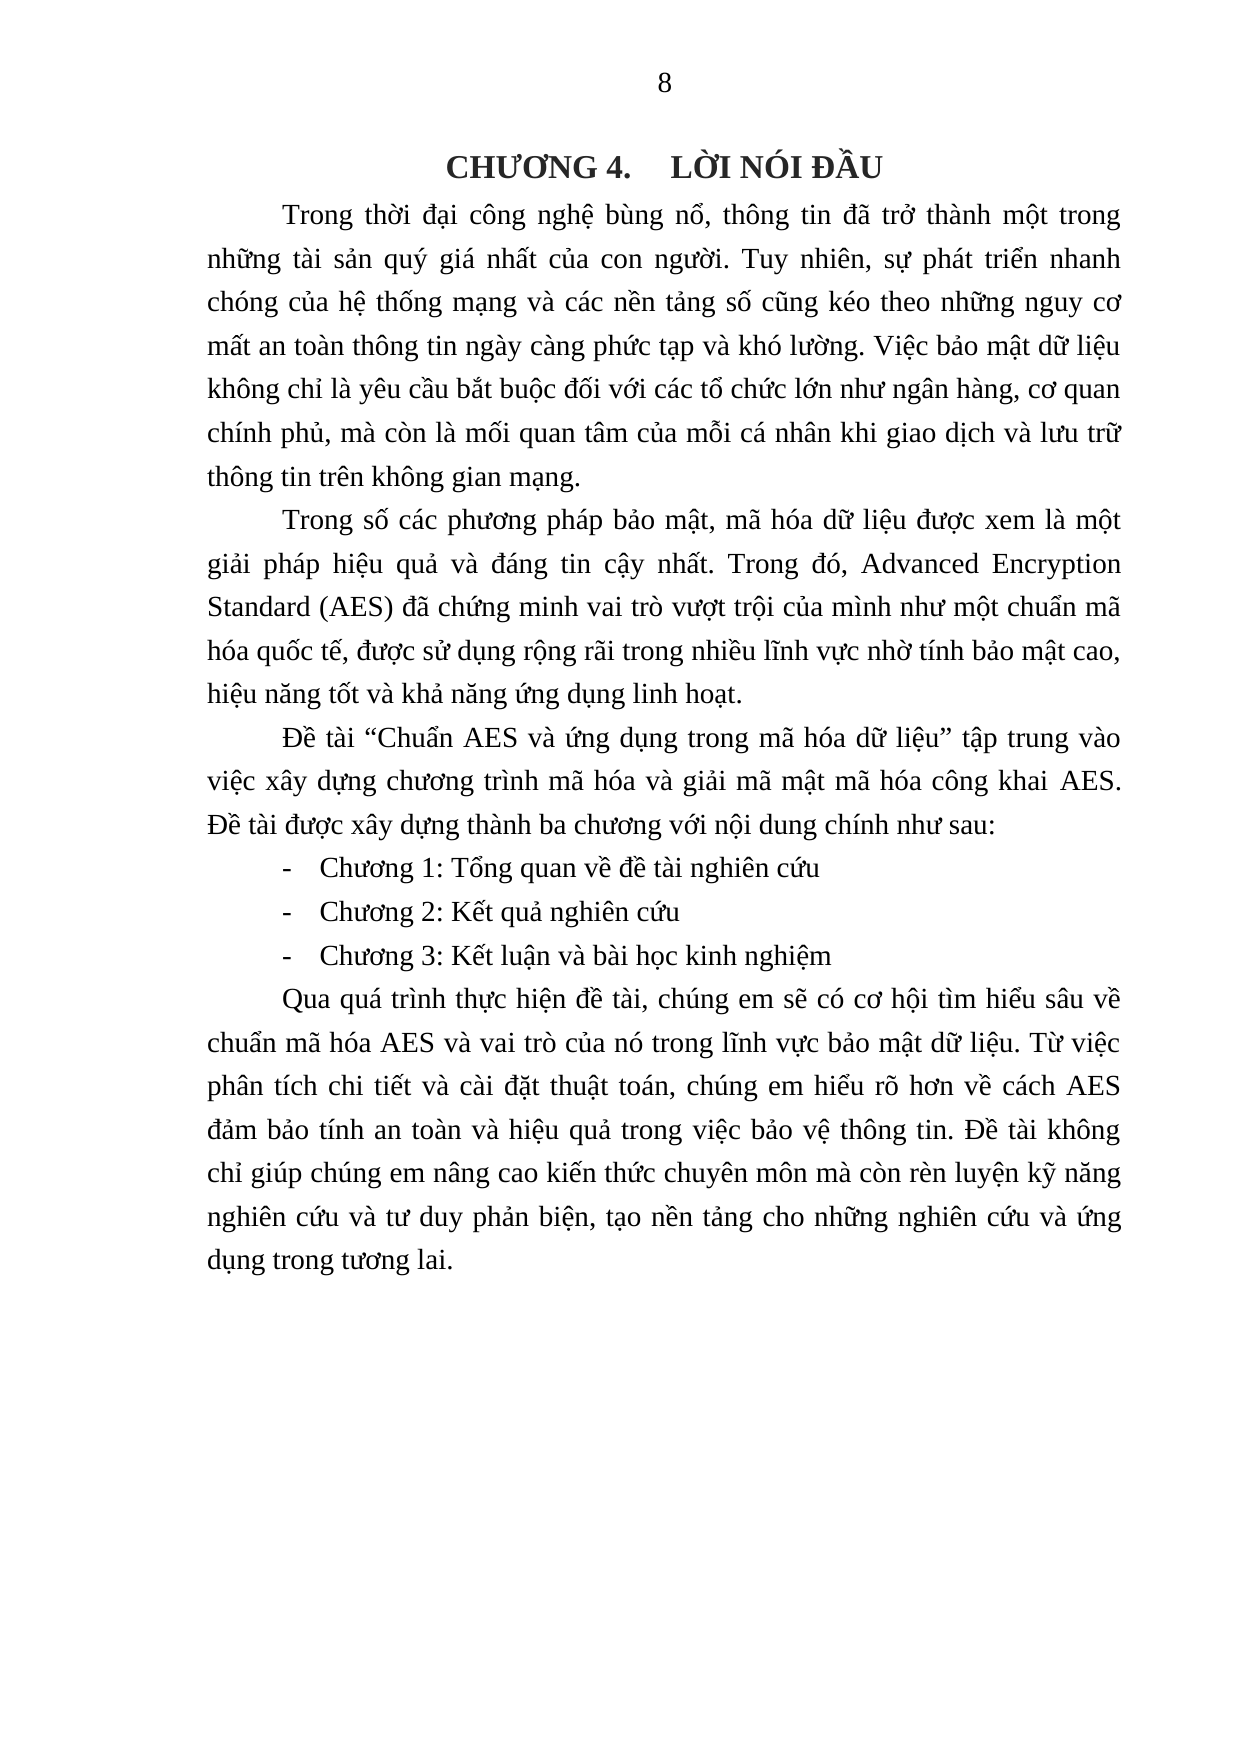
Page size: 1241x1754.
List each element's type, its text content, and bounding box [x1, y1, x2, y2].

list Chương 1: Tổng quan về đề tài nghiên cứu [282, 851, 1122, 884]
text Đề tài “Chuẩn AES và ứng dụng trong mã hóa dữ liệu” tập trung vào việc xây dựng chương trình mã hóa và giải mã mật mã hóa công khai AES. Đề tài được xây dựng thành ba chương với nội dung chính như sau: [207, 720, 1122, 841]
list Chương 3: Kết luận và bài học kinh nghiệm [282, 938, 1122, 971]
text Trong số các phương pháp bảo mật, mã hóa dữ liệu được xem là một giải pháp hiệu quả và đáng tin cậy nhất. Trong đó, Advanced Encryption Standard (AES) đã chứng minh vai trò vượt trội của mình như một chuẩn mã hóa quốc tế, được sử dụng rộng rãi trong nhiều lĩnh vực nhờ tính bảo mật cao, hiệu năng tốt và khả năng ứng dụng linh hoạt. [207, 502, 1122, 710]
subtitle LỜI NÓI ĐẦU [207, 148, 1122, 186]
text Qua quá trình thực hiện đề tài, chúng em sẽ có cơ hội tìm hiểu sâu về chuẩn mã hóa AES và vai trò của nó trong lĩnh vực bảo mật dữ liệu. Từ việc phân tích chi tiết và cài đặt thuật toán, chúng em hiểu rõ hơn về cách AES đảm bảo tính an toàn và hiệu quả trong việc bảo vệ thông tin. Đề tài không chỉ giúp chúng em nâng cao kiến thức chuyên môn mà còn rèn luyện kỹ năng nghiên cứu và tư duy phản biện, tạo nền tảng cho những nghiên cứu và ứng dụng trong tương lai. [207, 981, 1122, 1276]
text Trong thời đại công nghệ bùng nổ, thông tin đã trở thành một trong những tài sản quý giá nhất của con người. Tuy nhiên, sự phát triển nhanh chóng của hệ thống mạng và các nền tảng số cũng kéo theo những nguy cơ mất an toàn thông tin ngày càng phức tạp và khó lường. Việc bảo mật dữ liệu không chỉ là yêu cầu bắt buộc đối với các tổ chức lớn như ngân hàng, cơ quan chính phủ, mà còn là mối quan tâm của mỗi cá nhân khi giao dịch và lưu trữ thông tin trên không gian mạng. [207, 197, 1122, 492]
list Chương 2: Kết quả nghiên cứu [282, 894, 1122, 928]
